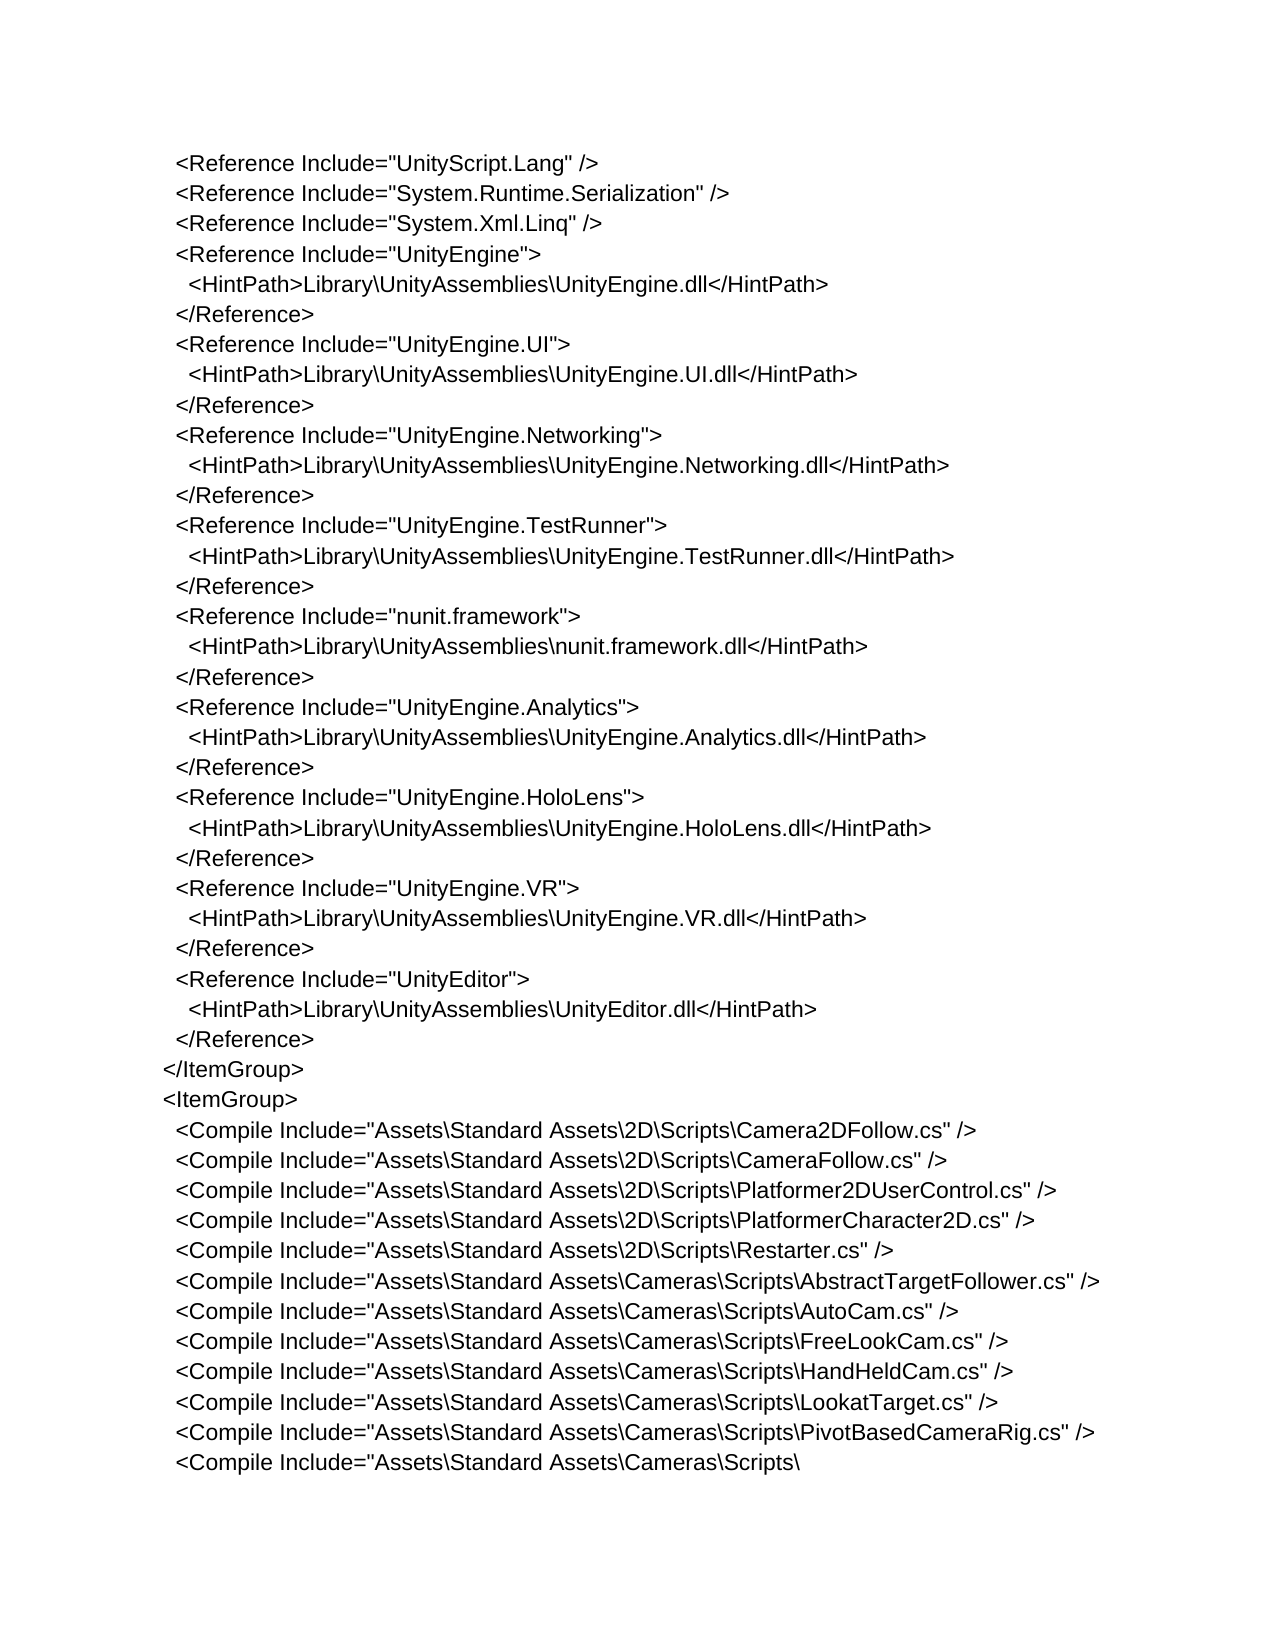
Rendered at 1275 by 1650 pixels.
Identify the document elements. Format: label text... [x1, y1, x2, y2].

text <HintPath>Library\UnityAssemblies\UnityEngine.dll</HintPath> [150, 271, 1125, 297]
text <Compile Include="Assets\Standard Assets\2D\Scripts\CameraFollow.cs" /> [150, 1147, 1125, 1173]
text </Reference> [150, 482, 1125, 509]
text <Compile Include="Assets\Standard Assets\2D\Scripts\PlatformerCharacter2D.cs" /> [150, 1207, 1125, 1234]
text <HintPath>Library\UnityAssemblies\nunit.framework.dll</HintPath> [150, 633, 1125, 660]
text <Compile Include="Assets\Standard Assets\Cameras\Scripts\LookatTarget.cs" /> [150, 1388, 1125, 1415]
text <Compile Include="Assets\Standard Assets\2D\Scripts\Camera2DFollow.cs" /> [150, 1117, 1125, 1143]
text <Reference Include="UnityEngine.Networking"> [150, 422, 1125, 448]
text <Reference Include="UnityEngine.TestRunner"> [150, 512, 1125, 539]
text <HintPath>Library\UnityAssemblies\UnityEngine.UI.dll</HintPath> [150, 361, 1125, 388]
text </Reference> [150, 663, 1125, 690]
text </Reference> [150, 301, 1125, 327]
text <Compile Include="Assets\Standard Assets\Cameras\Scripts\HandHeldCam.cs" /> [150, 1358, 1125, 1385]
text <Compile Include="Assets\Standard Assets\Cameras\Scripts\FreeLookCam.cs" /> [150, 1328, 1125, 1354]
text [150, 1449, 1125, 1475]
text <HintPath>Library\UnityAssemblies\UnityEngine.Analytics.dll</HintPath> [150, 724, 1125, 750]
text <Reference Include="UnityScript.Lang" /> [150, 150, 1125, 176]
text <Reference Include="UnityEngine.HoloLens"> [150, 784, 1125, 811]
text <HintPath>Library\UnityAssemblies\UnityEditor.dll</HintPath> [150, 996, 1125, 1022]
text <HintPath>Library\UnityAssemblies\UnityEngine.HoloLens.dll</HintPath> [150, 814, 1125, 841]
text <Reference Include="UnityEngine"> [150, 241, 1125, 267]
text </Reference> [150, 392, 1125, 418]
text <Reference Include="System.Runtime.Serialization" /> [150, 180, 1125, 207]
text <Reference Include="UnityEngine.UI"> [150, 331, 1125, 358]
text </Reference> [150, 754, 1125, 781]
text </Reference> [150, 935, 1125, 962]
text <ItemGroup> [150, 1086, 1125, 1113]
text <Compile Include="Assets\Standard Assets\2D\Scripts\Platformer2DUserControl.cs" /> [150, 1177, 1125, 1203]
text </Reference> [150, 573, 1125, 599]
text </Reference> [150, 1026, 1125, 1052]
text <Compile Include="Assets\Standard Assets\Cameras\Scripts\PivotBasedCameraRig.cs" /> [150, 1419, 1125, 1445]
text <Reference Include="nunit.framework"> [150, 603, 1125, 629]
text <Reference Include="UnityEngine.VR"> [150, 875, 1125, 901]
text <Reference Include="System.Xml.Linq" /> [150, 210, 1125, 237]
text </ItemGroup> [150, 1056, 1125, 1083]
text <HintPath>Library\UnityAssemblies\UnityEngine.Networking.dll</HintPath> [150, 452, 1125, 478]
text <HintPath>Library\UnityAssemblies\UnityEngine.VR.dll</HintPath> [150, 905, 1125, 932]
text <Compile Include="Assets\Standard Assets\Cameras\Scripts\AbstractTargetFollower.cs" /> [150, 1268, 1125, 1294]
text <HintPath>Library\UnityAssemblies\UnityEngine.TestRunner.dll</HintPath> [150, 543, 1125, 569]
text <Reference Include="UnityEngine.Analytics"> [150, 694, 1125, 720]
text <Compile Include="Assets\Standard Assets\Cameras\Scripts\AutoCam.cs" /> [150, 1298, 1125, 1324]
text <Compile Include="Assets\Standard Assets\2D\Scripts\Restarter.cs" /> [150, 1237, 1125, 1264]
text </Reference> [150, 845, 1125, 871]
text <Reference Include="UnityEditor"> [150, 966, 1125, 992]
